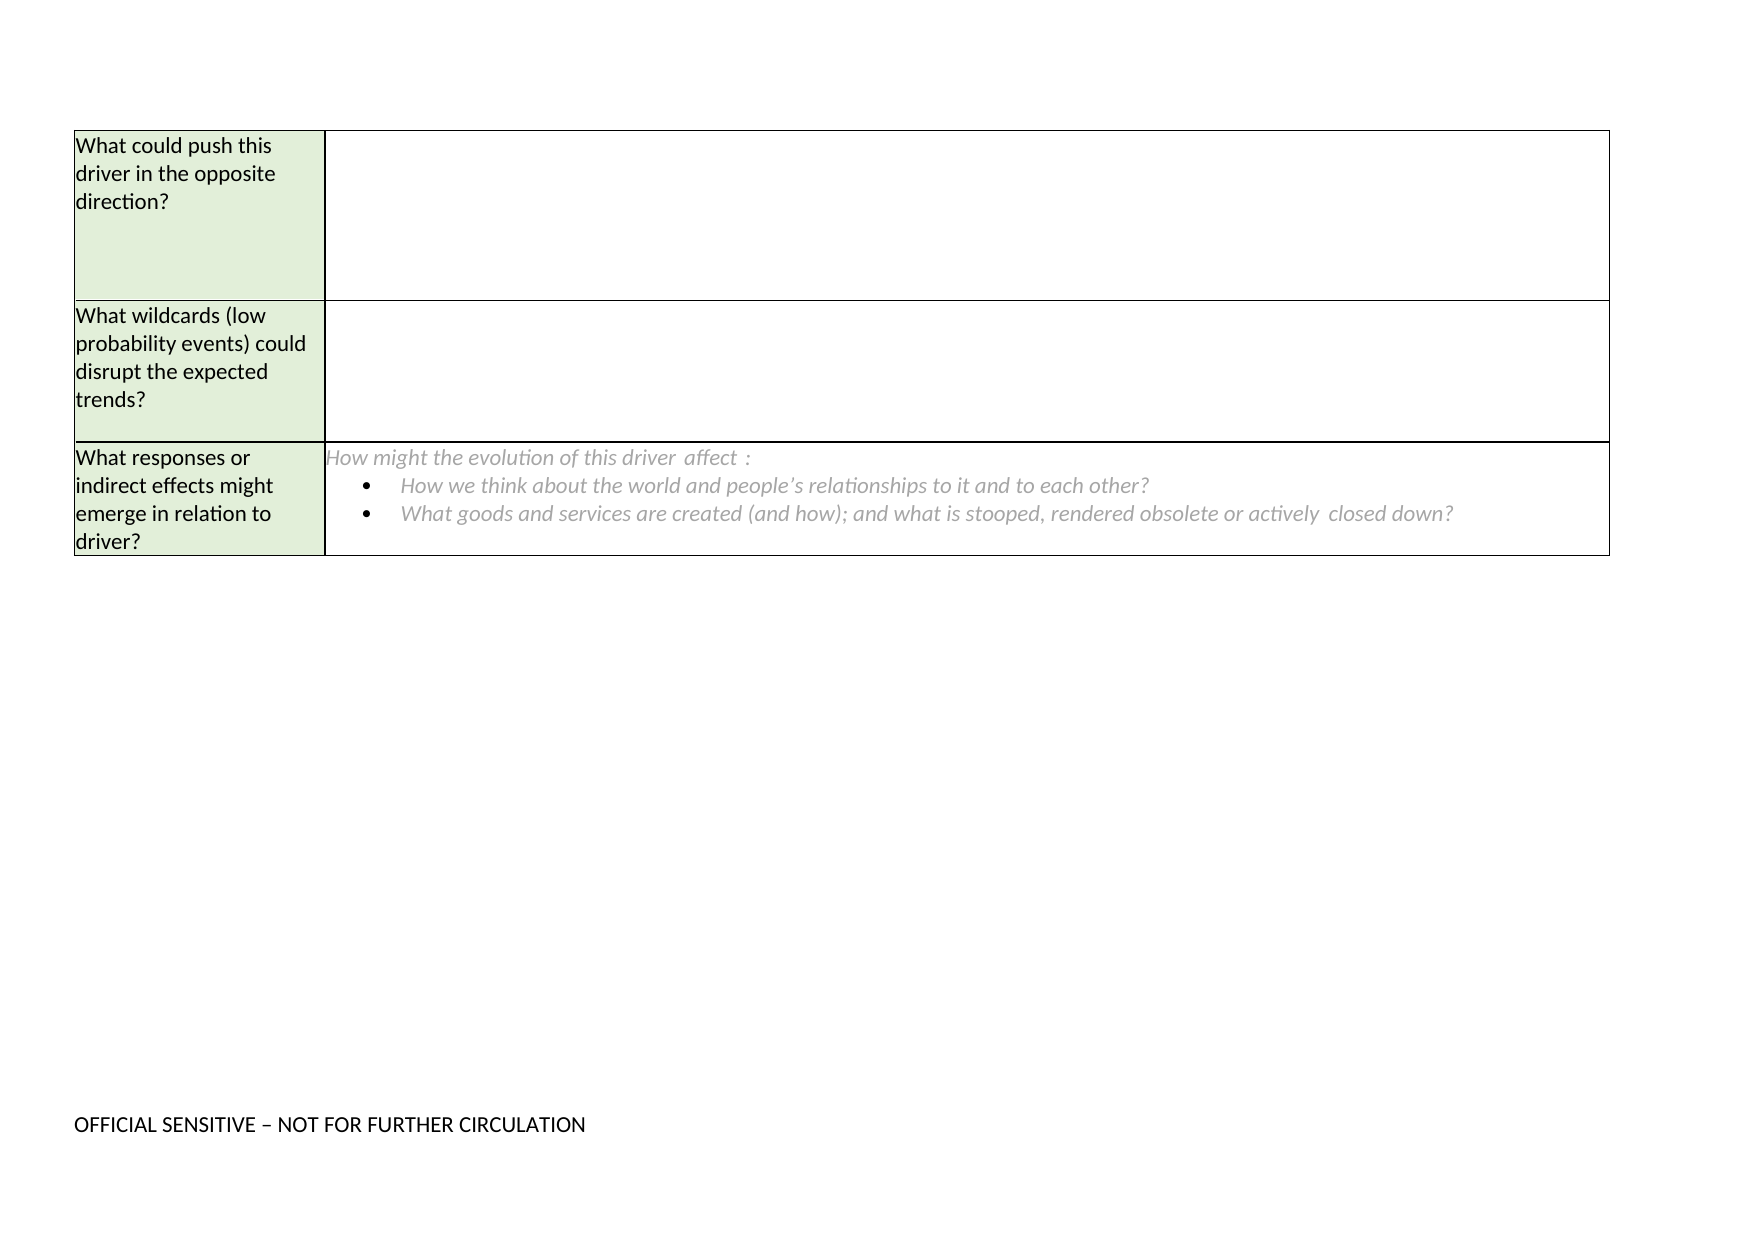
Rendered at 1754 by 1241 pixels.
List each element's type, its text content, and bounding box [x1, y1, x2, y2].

table_cell [326, 301, 1609, 441]
table_cell [326, 131, 1609, 299]
table_cell What responses or indirect effects might emerge in relation to driver? [75, 442, 324, 555]
table_cell How might the evolution of this driver affect : How we think about the world and people’s relationships to it and to each other? What goods and services are created (and how); and what is stooped, rendered obsolete or actively closed down? [326, 443, 1609, 555]
table_cell What wildcards (low probability events) could disrupt the expected trends? [75, 301, 324, 441]
table_cell What could push this driver in the opposite direction? [75, 131, 324, 299]
